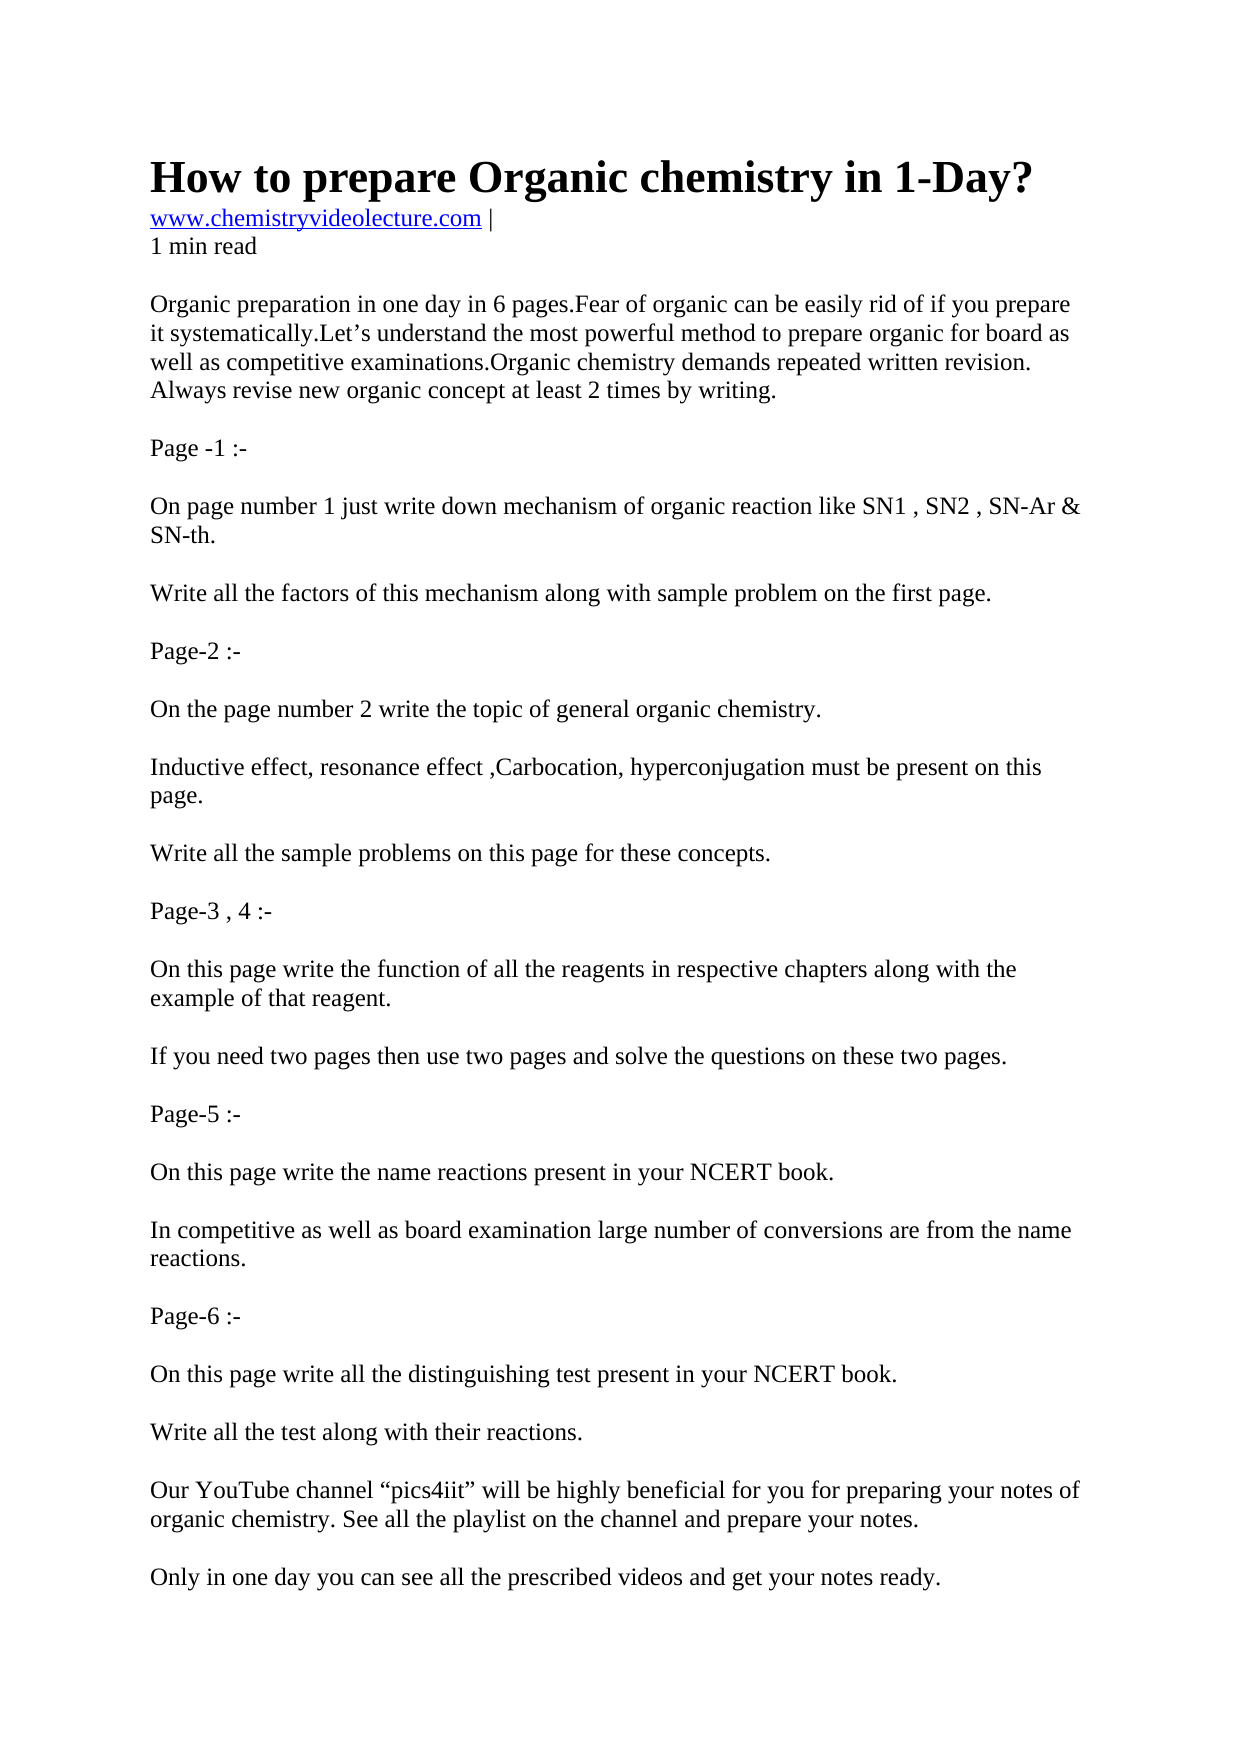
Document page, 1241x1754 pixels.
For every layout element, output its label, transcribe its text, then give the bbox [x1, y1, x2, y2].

text Page-2 :- [150, 636, 1090, 665]
text Write all the sample problems on this page for these concepts. [150, 838, 1090, 867]
text www.chemistryvideolecture.com | [150, 203, 1090, 231]
text Only in one day you can see all the prescribed videos and get your notes ready. [150, 1562, 1090, 1591]
text Inductive effect, resonance effect ,Carbocation, hyperconjugation must be present on this page. [150, 752, 1090, 809]
text Page -1 :- [150, 433, 1090, 462]
text Write all the test along with their reactions. [150, 1417, 1090, 1446]
text How to prepare Organic chemistry in 1-Day? [150, 150, 1090, 203]
text On the page number 2 write the topic of general organic chemistry. [150, 694, 1090, 723]
text Our YouTube channel “pics4iit” will be highly beneficial for you for preparing your notes of organic chemistry. See all the playlist on the channel and prepare your notes. [150, 1475, 1090, 1533]
text On page number 1 just write down mechanism of organic reaction like SN1 , SN2 , SN-Ar & SN-th. [150, 491, 1090, 549]
text Organic preparation in one day in 6 pages.Fear of organic can be easily rid of if you prepare it systematically.Let’s understand the most powerful method to prepare organic for board as well as competitive examinations.Organic chemistry demands repeated written revision. Always revise new organic concept at least 2 times by writing. [150, 289, 1090, 404]
text Write all the factors of this mechanism along with sample problem on the first page. [150, 578, 1090, 607]
text If you need two pages then use two pages and solve the questions on these two pages. [150, 1041, 1090, 1070]
text Page-5 :- [150, 1099, 1090, 1128]
text On this page write the name reactions present in your NCERT book. [150, 1157, 1090, 1186]
text Page-6 :- [150, 1301, 1090, 1330]
text 1 min read [150, 231, 1090, 260]
text Page-3 , 4 :- [150, 896, 1090, 925]
text On this page write the function of all the reagents in respective chapters along with the example of that reagent. [150, 954, 1090, 1012]
text In competitive as well as board examination large number of conversions are from the name reactions. [150, 1215, 1090, 1272]
text On this page write all the distinguishing test present in your NCERT book. [150, 1359, 1090, 1388]
